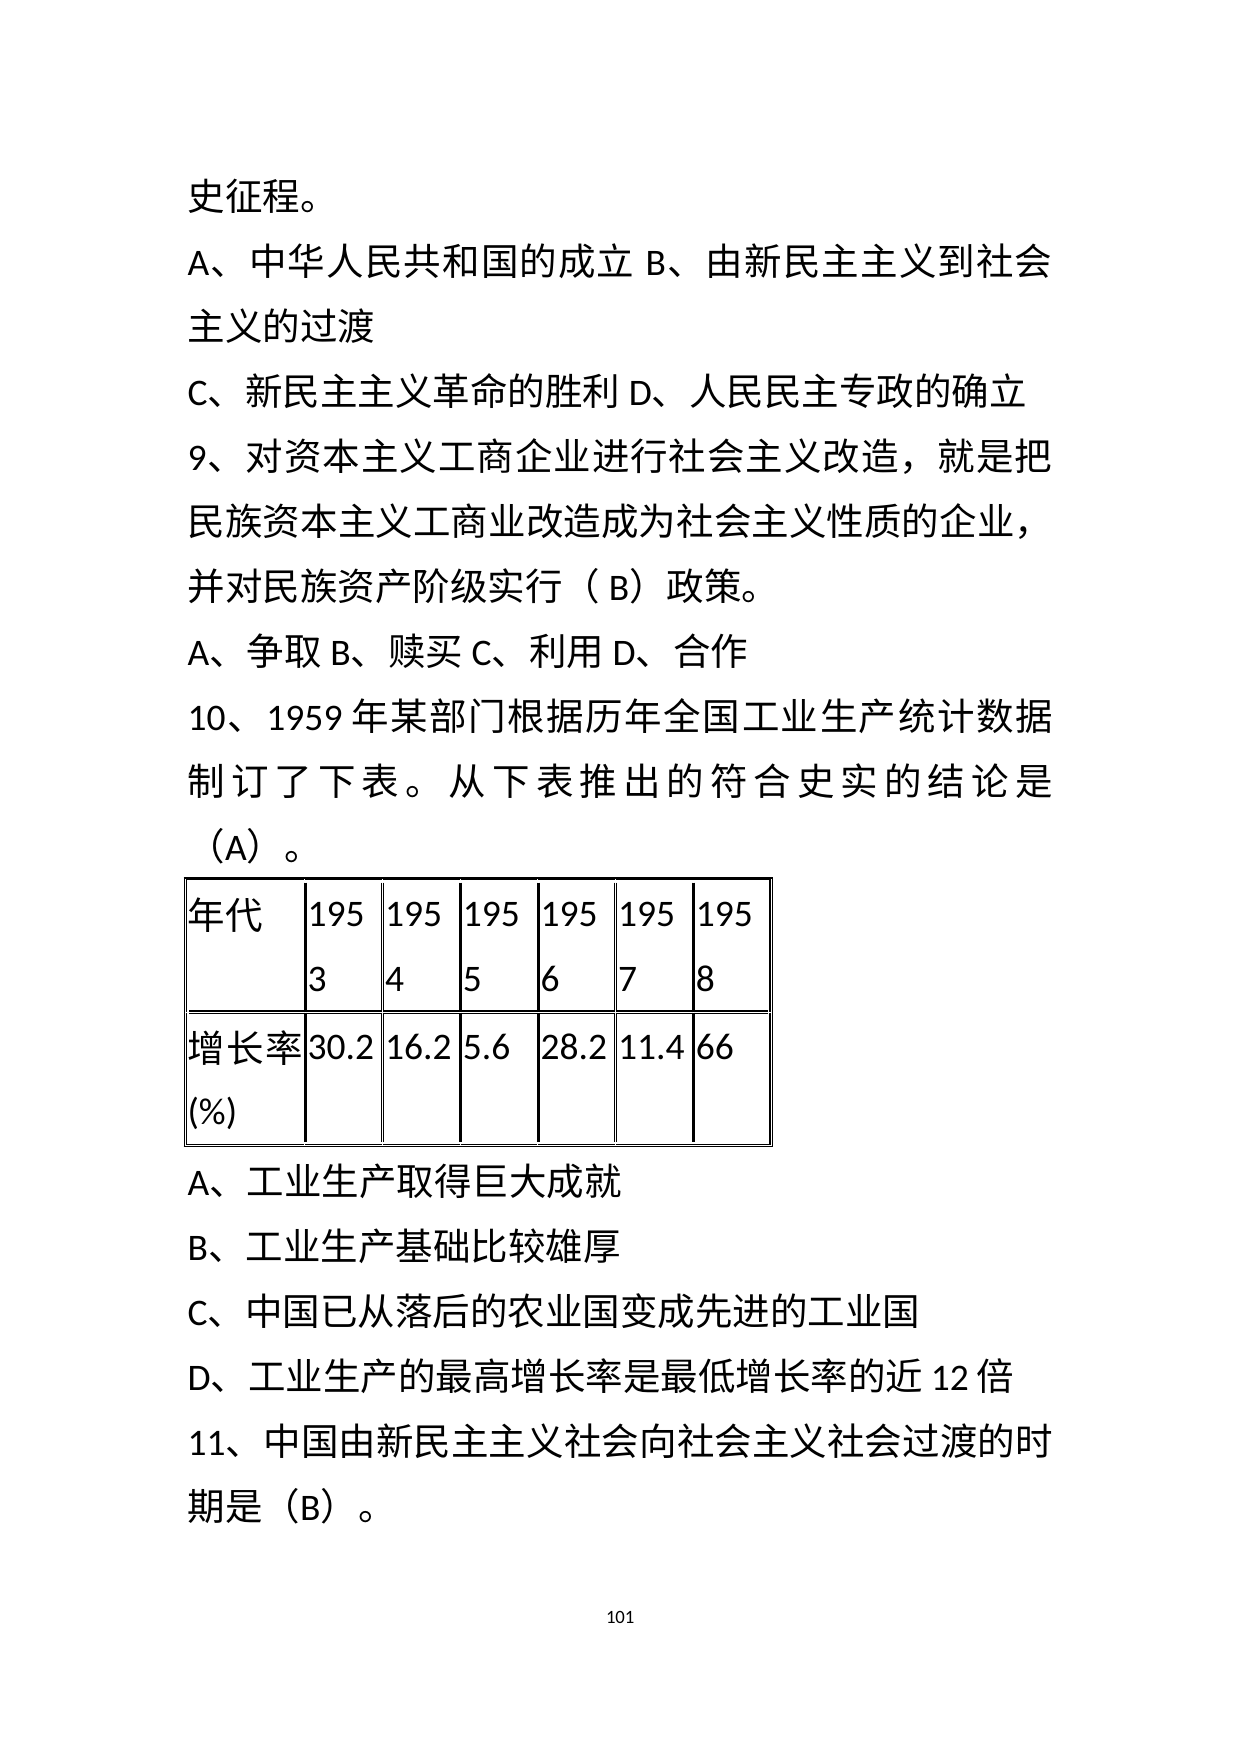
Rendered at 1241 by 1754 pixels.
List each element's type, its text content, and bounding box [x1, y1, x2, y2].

text 11、中国由新民主主义社会向社会主义社会过渡的时期是（B）。 [187, 1407, 1053, 1537]
table_header 1955 [460, 879, 538, 1010]
table_header 年代 [187, 879, 305, 1010]
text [187, 162, 1053, 227]
text A、争取 B、赎买 C、利用 D、合作 [187, 617, 1053, 682]
table_header 1953 [305, 880, 383, 1010]
table_header 1957 [616, 880, 693, 1010]
table_cell 16.2 [383, 1014, 460, 1143]
table_cell 增长率(%) [187, 1010, 305, 1143]
table_cell 66 [693, 1010, 770, 1143]
table_cell 28.2 [538, 1014, 616, 1143]
text D、工业生产的最高增长率是最低增长率的近12倍 [187, 1342, 1053, 1407]
table_header 1958 [693, 880, 769, 1010]
text B、工业生产基础比较雄厚 [187, 1212, 1053, 1277]
table_cell 5.6 [460, 1014, 538, 1143]
table_cell 30.2 [305, 1014, 383, 1143]
table_header 1954 [383, 880, 460, 1010]
text C、中国已从落后的农业国变成先进的工业国 [187, 1277, 1053, 1342]
table_header 1956 [538, 880, 616, 1010]
table_cell 11.4 [616, 1014, 693, 1143]
text C、新民主主义革命的胜利 D、人民民主专政的确立 [187, 357, 1053, 422]
text A、中华人民共和国的成立 B、由新民主主义到社会主义的过渡 [187, 227, 1053, 357]
text 10、1959年某部门根据历年全国工业生产统计数据制订了下表。从下表推出的符合史实的结论是（A）。 [187, 682, 1053, 877]
text 9、对资本主义工商企业进行社会主义改造，就是把民族资本主义工商业改造成为社会主义性质的企业，并对民族资产阶级实行（ B）政策。 [187, 422, 1053, 617]
text A、工业生产取得巨大成就 [187, 1147, 1053, 1212]
